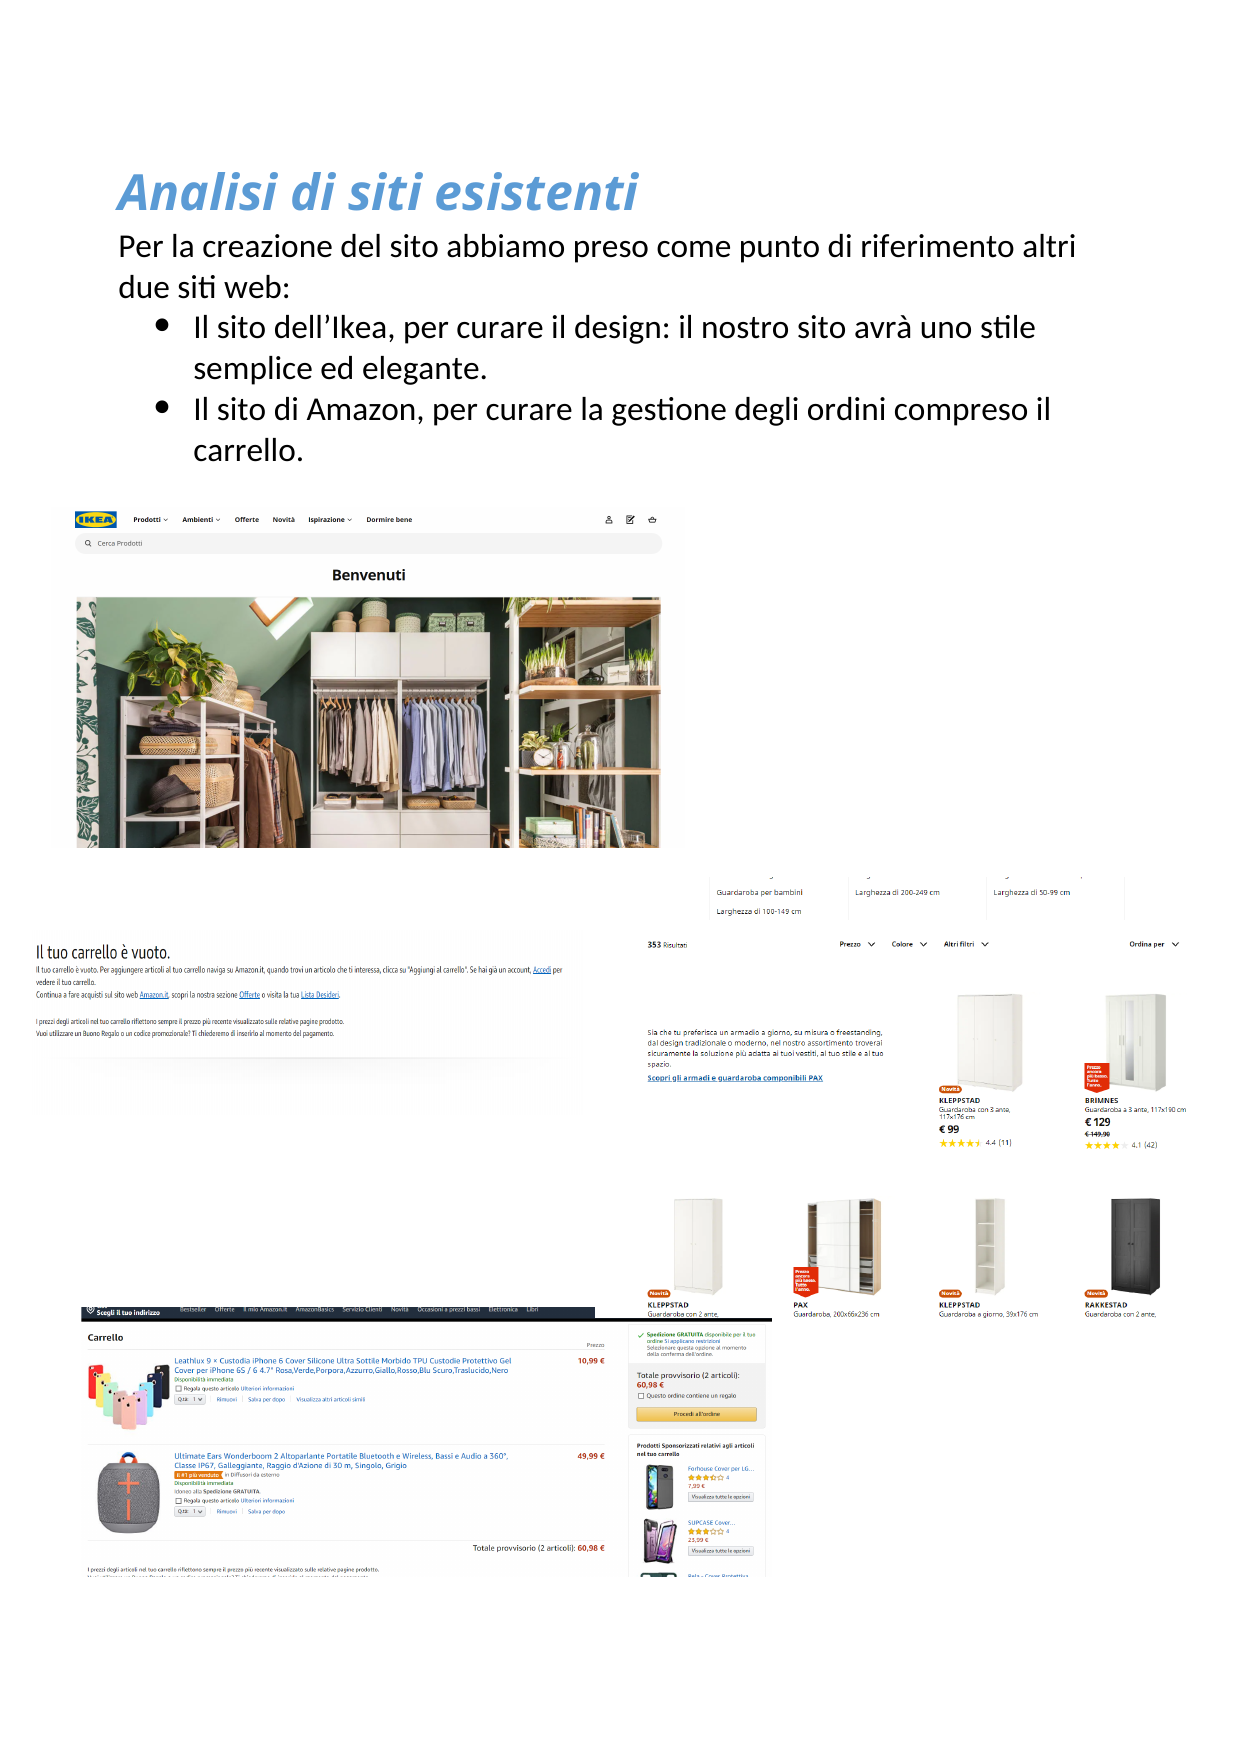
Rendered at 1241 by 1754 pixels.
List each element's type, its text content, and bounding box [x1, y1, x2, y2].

picture [31, 930, 584, 1115]
picture [81, 877, 1201, 1576]
list Il sito di Amazon, per curare la gestione degli ordini compreso il carrello. [156, 388, 1122, 469]
text Per la creazione del sito abbiamo preso come punto di riferimento altri due siti web: [118, 225, 1122, 306]
subtitle Analisi di siti esistenti [118, 157, 1122, 225]
list Il sito dell’Ikea, per curare il design: il nostro sito avrà uno stile semplice ed elegante. [156, 306, 1122, 388]
picture [51, 507, 685, 848]
